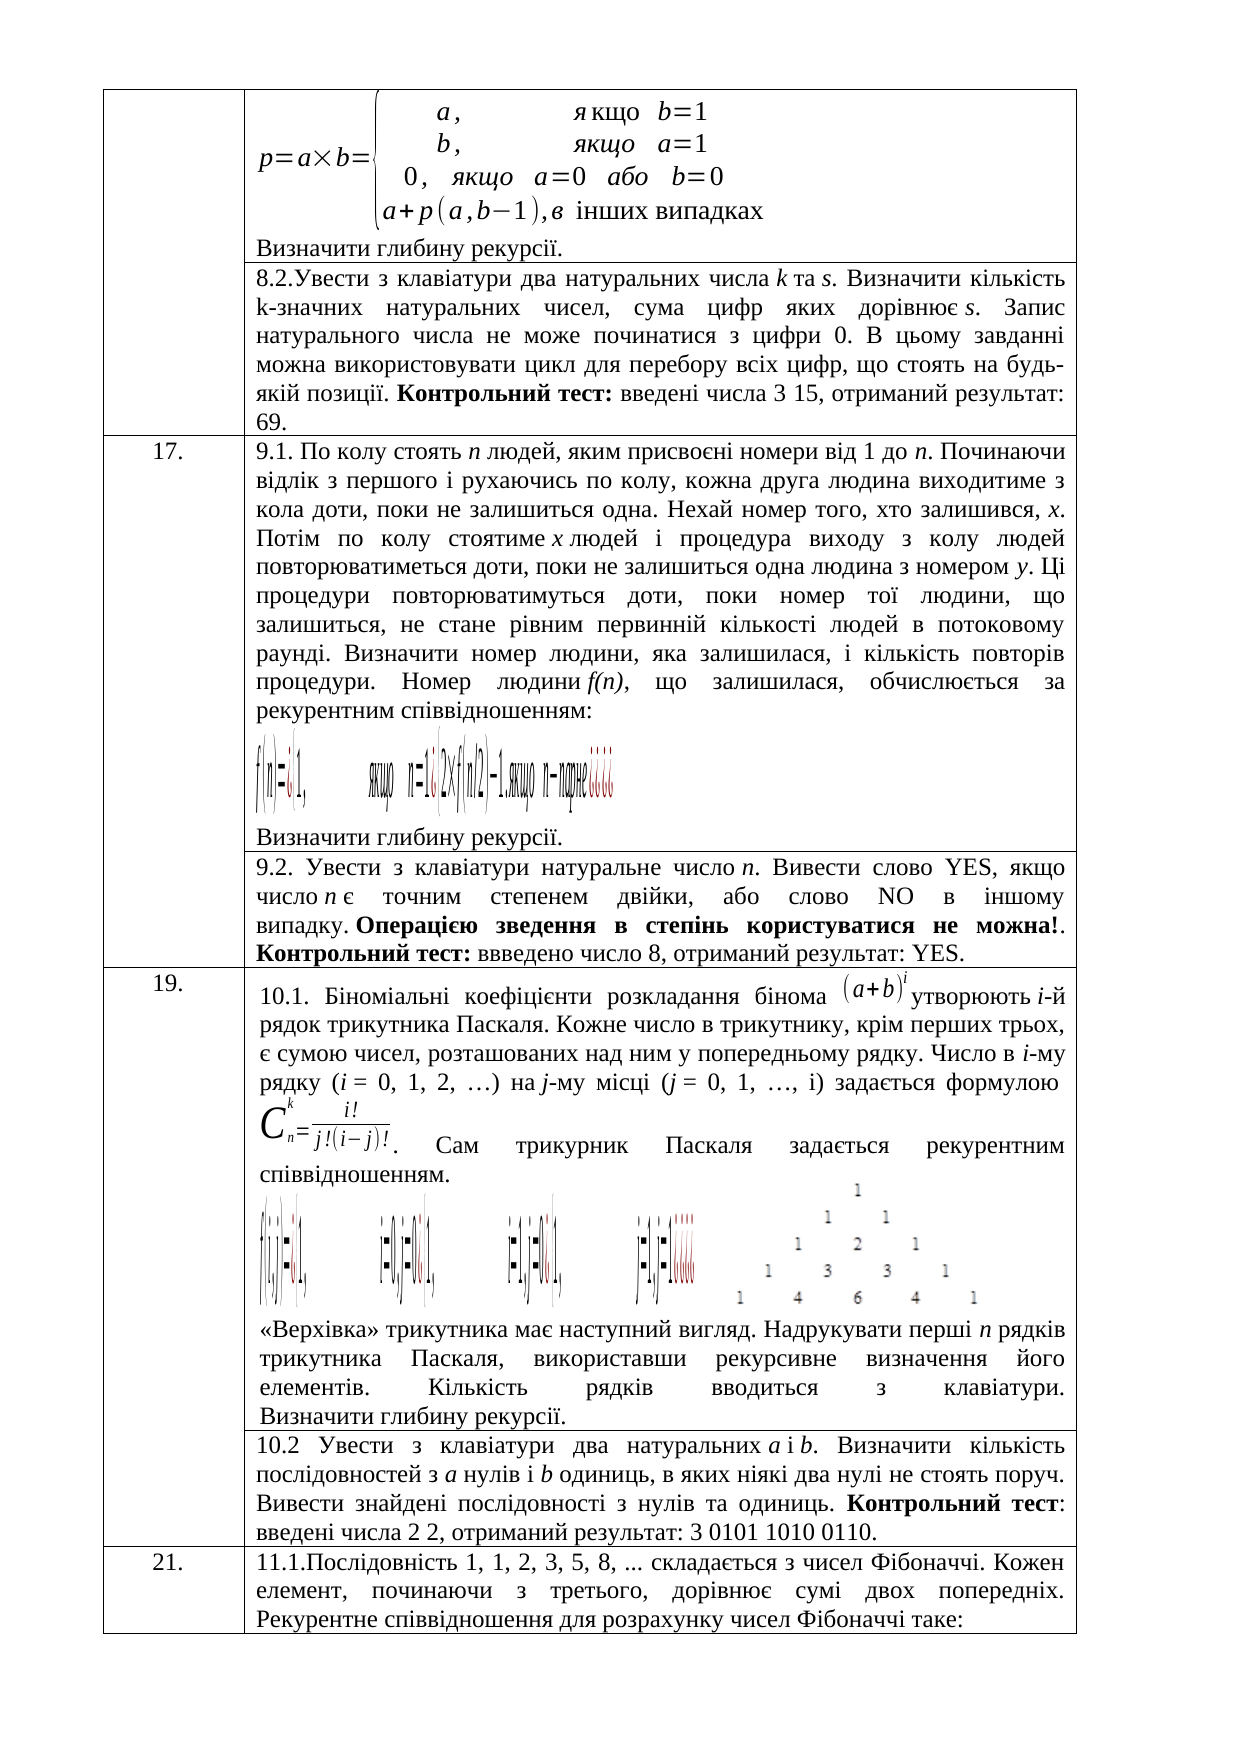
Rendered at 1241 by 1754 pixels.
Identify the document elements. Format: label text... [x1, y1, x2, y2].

picture [728, 1177, 979, 1309]
table_cell 10.1. Біноміальні коефіцієнти розкладання бінома утворюють і-й рядок трикутника Паскаля. Кожне число в трикутнику, крім перших трьох, є сумою чисел, розташованих над ним у попередньому рядку. Число в і-му рядку (і = 0, 1, 2, …) на j-му місці (j = 0, 1, …, i) задається формулою . Сам трикурник Паскаля задається рекурентним співвідношенням. «Верхівка» трикутника має наступний вигляд. Надрукувати перші n рядків трикутника Паскаля, використавши рекурсивне визначення його елементів. Кількість рядків вводиться з клавіатури. Визначити глибину рекурсії. [245, 968, 1076, 1429]
table_cell [104, 968, 244, 1546]
table_cell [104, 1547, 244, 1633]
table_cell [104, 90, 244, 435]
table_cell 9.2. Увести з клавіатури натуральне число n. Вивести слово YES, якщо число n є точним степенем двійки, або слово NO в іншому випадку. Операцією зведення в степінь користуватися не можна!. Контрольний тест: ввведено число 8, отриманий результат: YES. [245, 852, 1076, 967]
table_cell 8.2.Увести з клавіатури два натуральних числа k та s. Визначити кількість k-значних натуральних чисел, сума цифр яких дорівнює s. Запис натурального числа не може починатися з цифри 0. В цьому завданні можна використовувати цикл для перебору всіх цифр, що стоять на будь-якій позиції. Контрольний тест: введені числа 3 15, отриманий результат: 69. [245, 263, 1076, 435]
table_cell 9.1. По колу стоять n людей, яким присвоєні номери від 1 до n. Починаючи відлік з першого і рухаючись по колу, кожна друга людина виходитиме з кола доти, поки не залишиться одна. Нехай номер того, хто залишився, x. Потім по колу стоятиме x людей і процедура виходу з колу людей повторюватиметься доти, поки не залишиться одна людина з номером y. Ці процедури повторюватимуться доти, поки номер тої людини, що залишиться, не стане рівним первинній кількості людей в потоковому раунді. Визначити номер людини, яка залишилася, і кількість повторів процедури. Номер людини f(n), що залишилася, обчислюється за рекурентним співвідношенням: Визначити глибину рекурсії. [245, 436, 1076, 851]
table_cell 10.2 Увести з клавіатури два натуральних a і b. Визначити кількість послідовностей з a нулів і b одиниць, в яких ніякі два нулі не стоять поруч. Вивести знайдені послідовності з нулів та одиниць. Контрольний тест: введені числа 2 2, отриманий результат: 3 0101 1010 0110. [245, 1431, 1076, 1546]
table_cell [245, 90, 1076, 262]
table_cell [245, 1547, 1076, 1633]
table_cell [104, 436, 244, 967]
